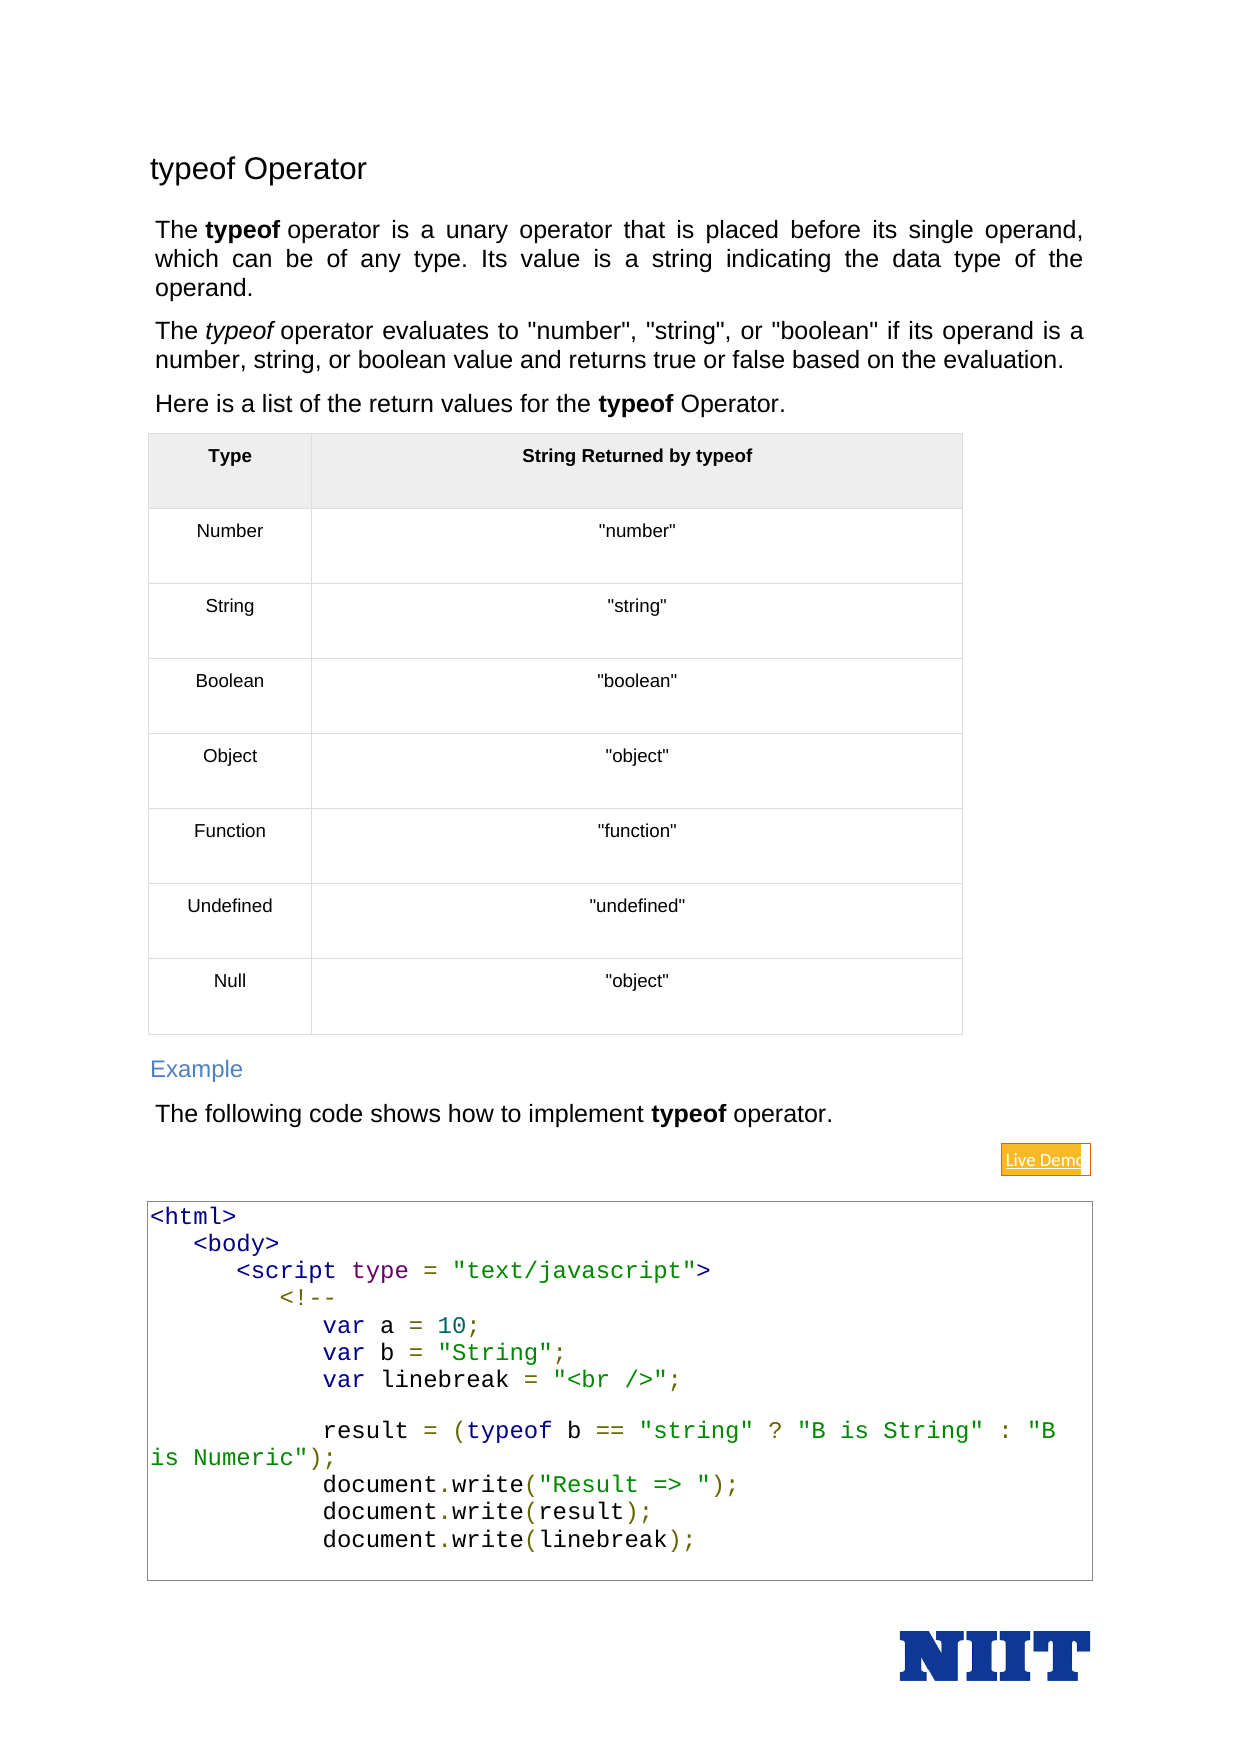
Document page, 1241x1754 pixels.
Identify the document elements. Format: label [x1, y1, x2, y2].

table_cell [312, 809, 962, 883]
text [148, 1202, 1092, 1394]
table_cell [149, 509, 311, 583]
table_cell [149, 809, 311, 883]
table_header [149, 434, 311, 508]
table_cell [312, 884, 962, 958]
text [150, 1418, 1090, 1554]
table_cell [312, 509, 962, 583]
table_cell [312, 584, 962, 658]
picture [899, 1631, 1091, 1681]
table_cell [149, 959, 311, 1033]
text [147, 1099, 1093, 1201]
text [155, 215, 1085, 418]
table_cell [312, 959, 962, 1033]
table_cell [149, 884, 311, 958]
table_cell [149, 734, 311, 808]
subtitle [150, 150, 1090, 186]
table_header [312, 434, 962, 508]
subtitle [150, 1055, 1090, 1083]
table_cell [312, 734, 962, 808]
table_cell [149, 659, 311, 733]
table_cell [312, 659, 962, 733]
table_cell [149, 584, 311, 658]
